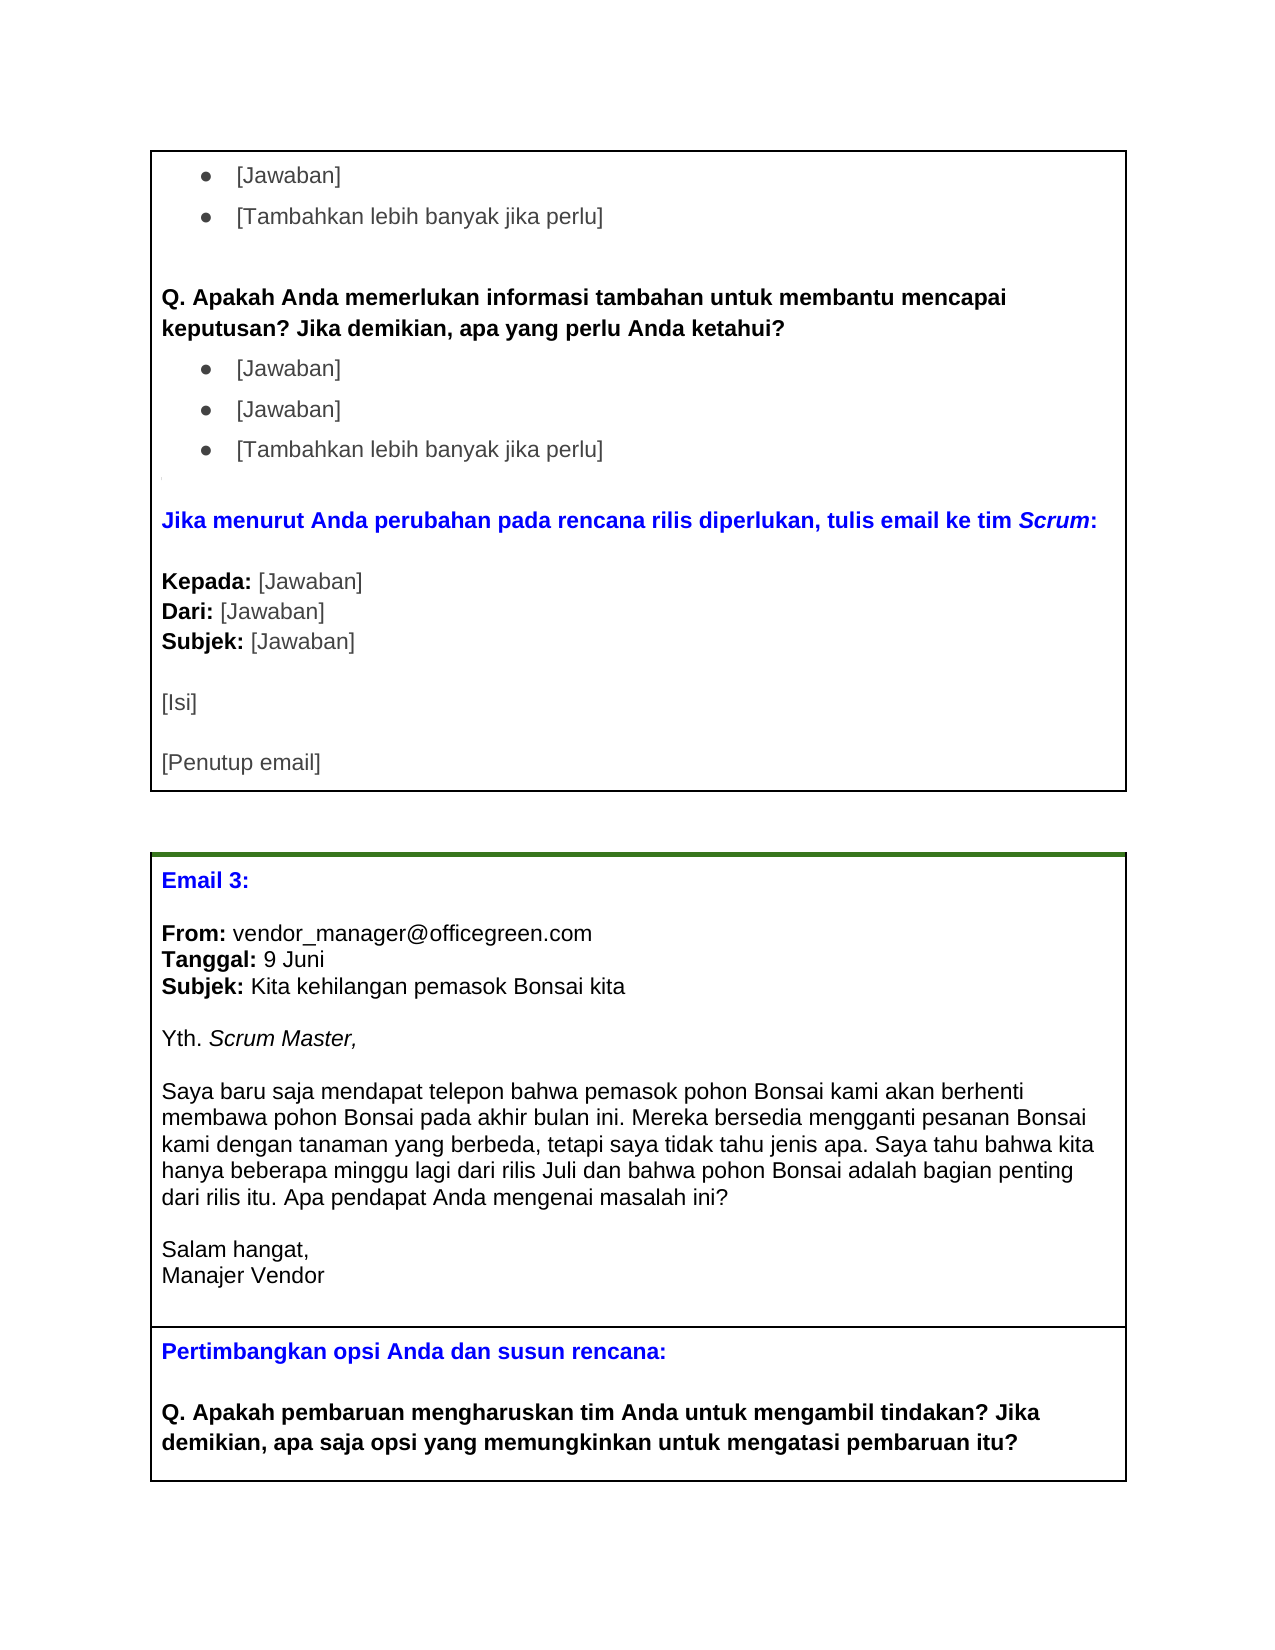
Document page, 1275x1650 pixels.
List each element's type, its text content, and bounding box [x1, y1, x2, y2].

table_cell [152, 1328, 1125, 1480]
table_header Email 3: From: vendor_manager@officegreen.com Tanggal: 9 Juni Subjek: Kita kehilangan pemasok Bonsai kita Yth. Scrum Master, Saya baru saja mendapat telepon bahwa pemasok pohon Bonsai kami akan berhenti membawa pohon Bonsai pada akhir bulan ini. Mereka bersedia mengganti pesanan Bonsai kami dengan tanaman yang berbeda, tetapi saya tidak tahu jenis apa. Saya tahu bahwa kita hanya beberapa minggu lagi dari rilis Juli dan bahwa pohon Bonsai adalah bagian penting dari rilis itu. Apa pendapat Anda mengenai masalah ini? Salam hangat, Manajer Vendor [152, 857, 1125, 1326]
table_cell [152, 152, 1125, 789]
